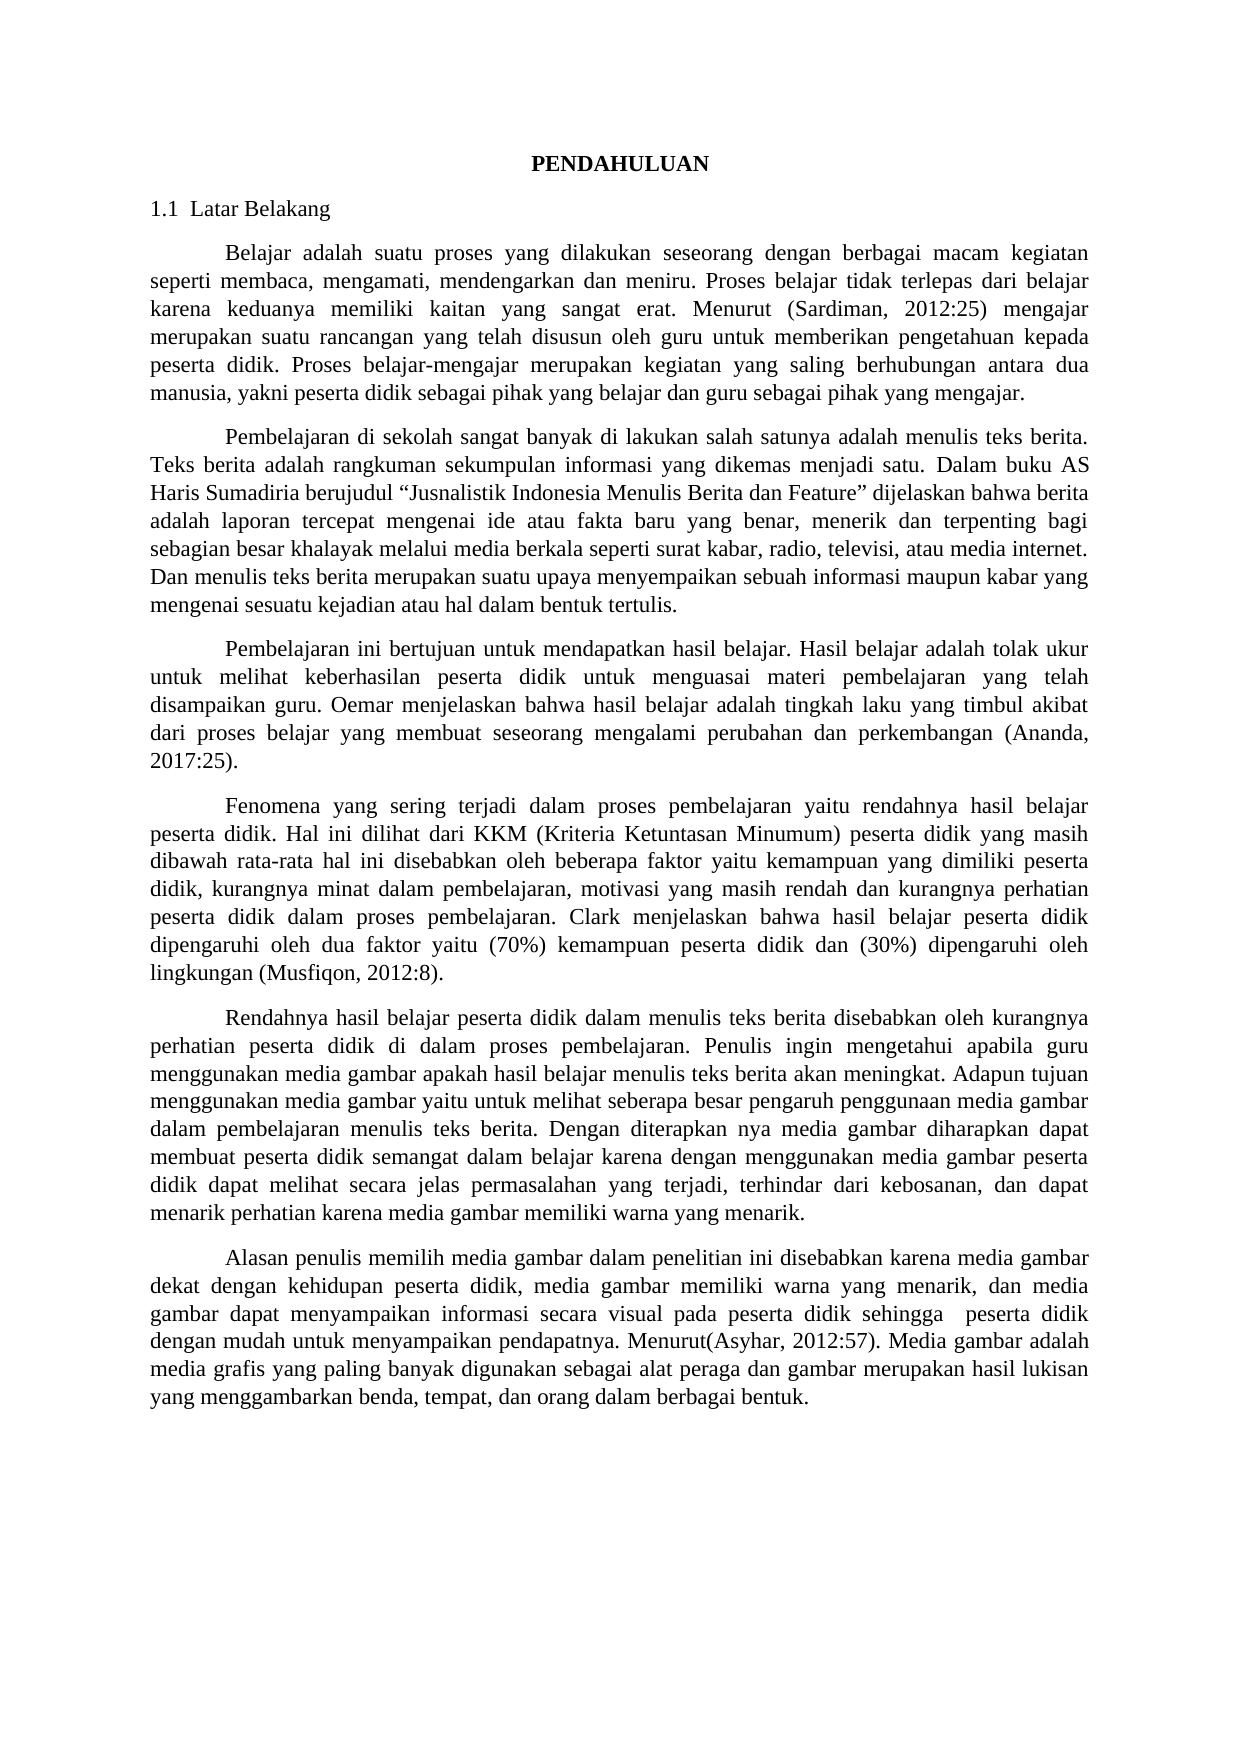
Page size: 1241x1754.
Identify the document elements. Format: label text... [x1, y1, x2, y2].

text Belajar adalah suatu proses yang dilakukan seseorang dengan berbagai macam kegiatan seperti membaca, mengamati, mendengarkan dan meniru. Proses belajar tidak terlepas dari belajar karena keduanya memiliki kaitan yang sangat erat. Menurut (Sardiman, 2012:25) mengajar merupakan suatu rancangan yang telah disusun oleh guru untuk memberikan pengetahuan kepada peserta didik. Proses belajar-mengajar merupakan kegiatan yang saling berhubungan antara dua manusia, yakni peserta didik sebagai pihak yang belajar dan guru sebagai pihak yang mengajar. [150, 239, 1090, 405]
text 1.1 Latar Belakang [150, 194, 1090, 221]
text Pembelajaran di sekolah sangat banyak di lakukan salah satunya adalah menulis teks berita. Teks berita adalah rangkuman sekumpulan informasi yang dikemas menjadi satu. Dalam buku AS Haris Sumadiria berujudul “Jusnalistik Indonesia Menulis Berita dan Feature” dijelaskan bahwa berita adalah laporan tercepat mengenai ide atau fakta baru yang benar, menerik dan terpenting bagi sebagian besar khalayak melalui media berkala seperti surat kabar, radio, televisi, atau media internet. Dan menulis teks berita merupakan suatu upaya menyempaikan sebuah informasi maupun kabar yang mengenai sesuatu kejadian atau hal dalam bentuk tertulis. [150, 423, 1090, 617]
text Fenomena yang sering terjadi dalam proses pembelajaran yaitu rendahnya hasil belajar peserta didik. Hal ini dilihat dari KKM (Kriteria Ketuntasan Minumum) peserta didik yang masih dibawah rata-rata hal ini disebabkan oleh beberapa faktor yaitu kemampuan yang dimiliki peserta didik, kurangnya minat dalam pembelajaran, motivasi yang masih rendah dan kurangnya perhatian peserta didik dalam proses pembelajaran. Clark menjelaskan bahwa hasil belajar peserta didik dipengaruhi oleh dua faktor yaitu (70%) kemampuan peserta didik dan (30%) dipengaruhi oleh lingkungan (Musfiqon, 2012:8). [150, 792, 1090, 986]
text Alasan penulis memilih media gambar dalam penelitian ini disebabkan karena media gambar dekat dengan kehidupan peserta didik, media gambar memiliki warna yang menarik, dan media gambar dapat menyampaikan informasi secara visual pada peserta didik sehingga peserta didik dengan mudah untuk menyampaikan pendapatnya. Menurut(Asyhar, 2012:57). Media gambar adalah media grafis yang paling banyak digunakan sebagai alat peraga dan gambar merupakan hasil lukisan yang menggambarkan benda, tempat, dan orang dalam berbagai bentuk. [150, 1244, 1090, 1410]
text PENDAHULUAN [150, 150, 1090, 176]
text Pembelajaran ini bertujuan untuk mendapatkan hasil belajar. Hasil belajar adalah tolak ukur untuk melihat keberhasilan peserta didik untuk menguasai materi pembelajaran yang telah disampaikan guru. Oemar menjelaskan bahwa hasil belajar adalah tingkah laku yang timbul akibat dari proses belajar yang membuat seseorang mengalami perubahan dan perkembangan (Ananda, 2017:25). [150, 635, 1090, 773]
text Rendahnya hasil belajar peserta didik dalam menulis teks berita disebabkan oleh kurangnya perhatian peserta didik di dalam proses pembelajaran. Penulis ingin mengetahui apabila guru menggunakan media gambar apakah hasil belajar menulis teks berita akan meningkat. Adapun tujuan menggunakan media gambar yaitu untuk melihat seberapa besar pengaruh penggunaan media gambar dalam pembelajaran menulis teks berita. Dengan diterapkan nya media gambar diharapkan dapat membuat peserta didik semangat dalam belajar karena dengan menggunakan media gambar peserta didik dapat melihat secara jelas permasalahan yang terjadi, terhindar dari kebosanan, dan dapat menarik perhatian karena media gambar memiliki warna yang menarik. [150, 1004, 1090, 1226]
